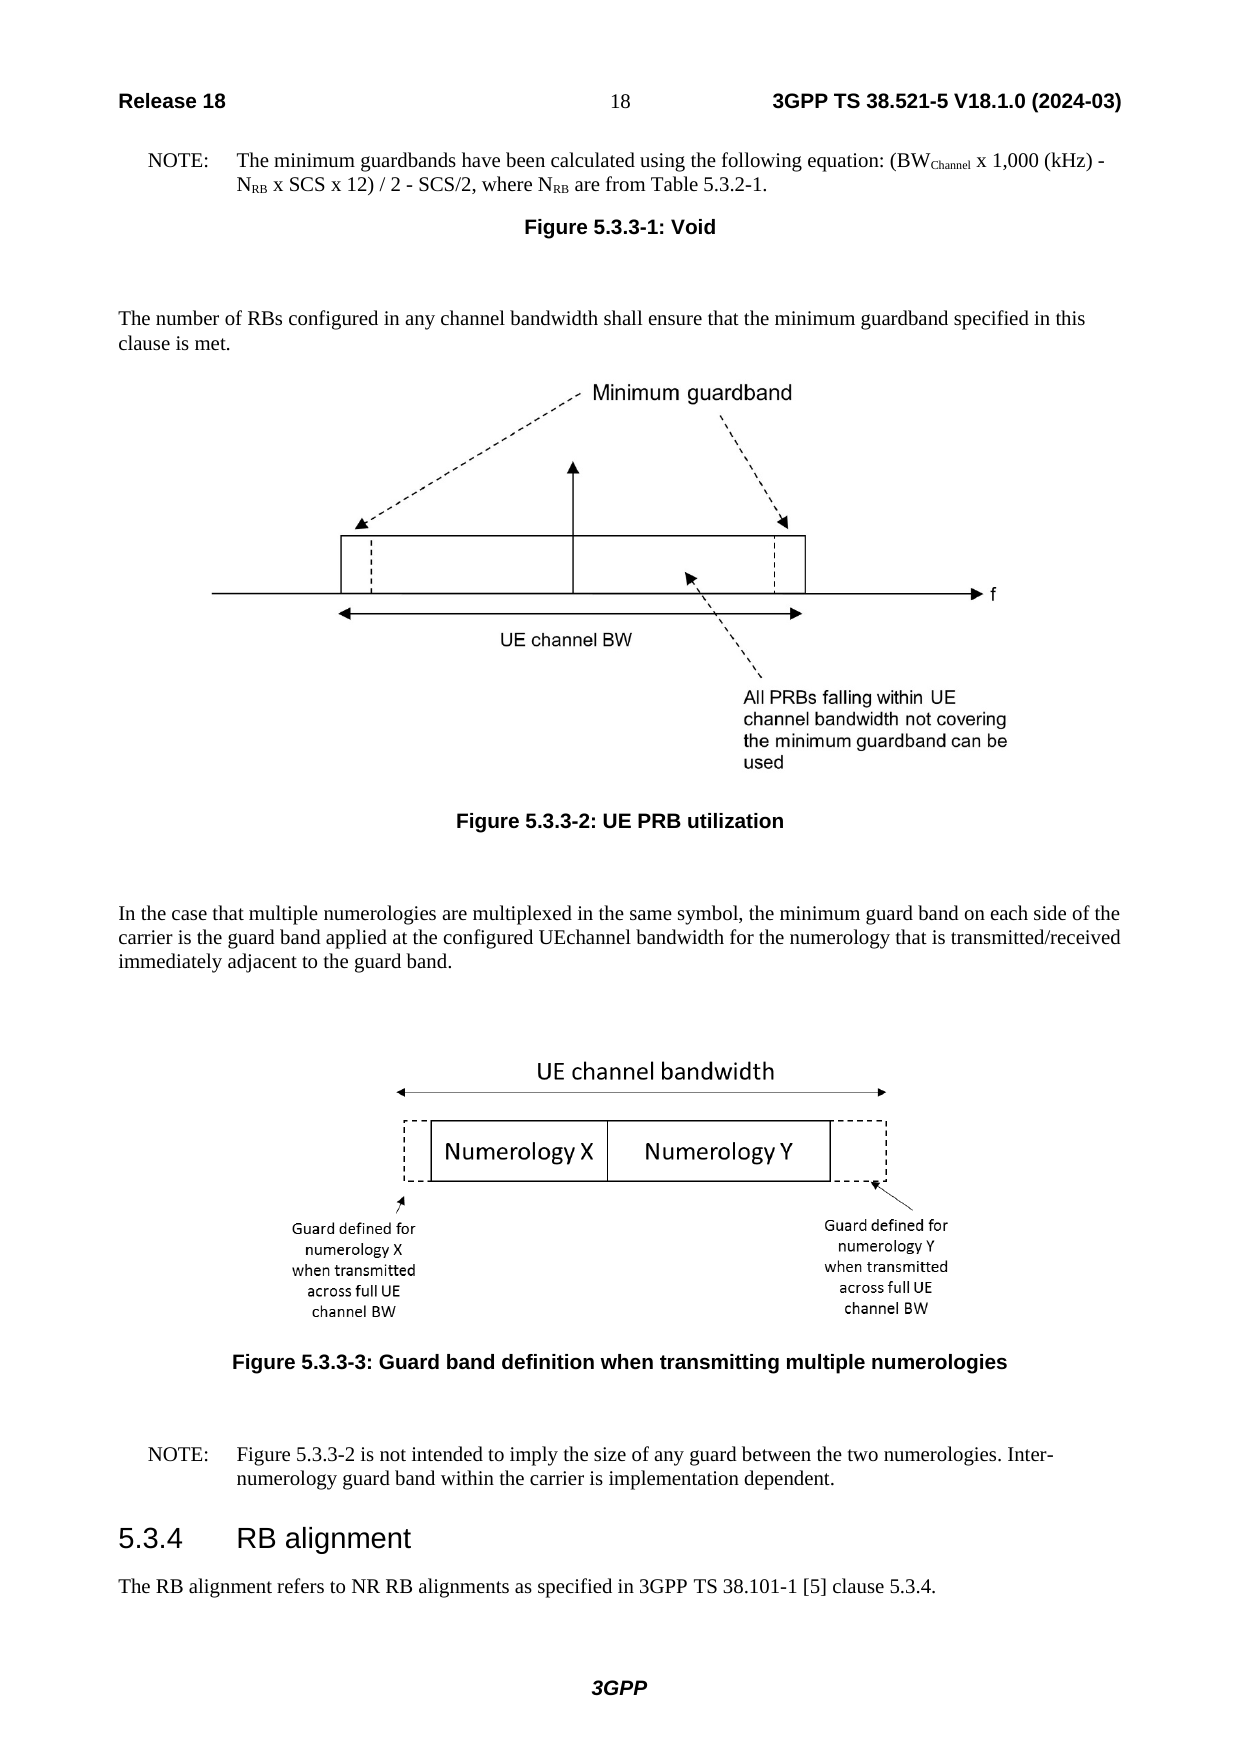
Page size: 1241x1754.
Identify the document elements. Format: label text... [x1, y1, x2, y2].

text The number of RBs configured in any channel bandwidth shall ensure that the minimum guardband specified in this clause is met. [118, 306, 1122, 354]
text NOTE: The minimum guardbands have been calculated using the following equation: (BWChannel x 1,000 (kHz) - NRB x SCS x 12) / 2 - SCS/2, where NRB are from Table 5.3.2-1. [148, 148, 1122, 196]
text The RB alignment refers to NR RB alignments as specified in 3GPP TS 38.101-1 [5] clause 5.3.4. [118, 1574, 1122, 1598]
text Figure 5.3.3-3: Guard band definition when transmitting multiple numerologies [118, 1350, 1122, 1374]
text In the case that multiple numerologies are multiplexed in the same symbol, the minimum guard band on each side of the carrier is the guard band applied at the configured UEchannel bandwidth for the numerology that is transmitted/received immediately adjacent to the guard band. [118, 901, 1122, 973]
text Figure 5.3.3-1: Void [118, 214, 1122, 238]
picture [277, 1047, 963, 1332]
picture [211, 379, 1029, 791]
text NOTE: Figure 5.3.3-2 is not intended to imply the size of any guard between the two numerologies. Inter-numerology guard band within the carrier is implementation dependent. [148, 1442, 1122, 1490]
subtitle 5.3.4 RB alignment [118, 1521, 1122, 1555]
text Figure 5.3.3-2: UE PRB utilization [118, 809, 1122, 833]
